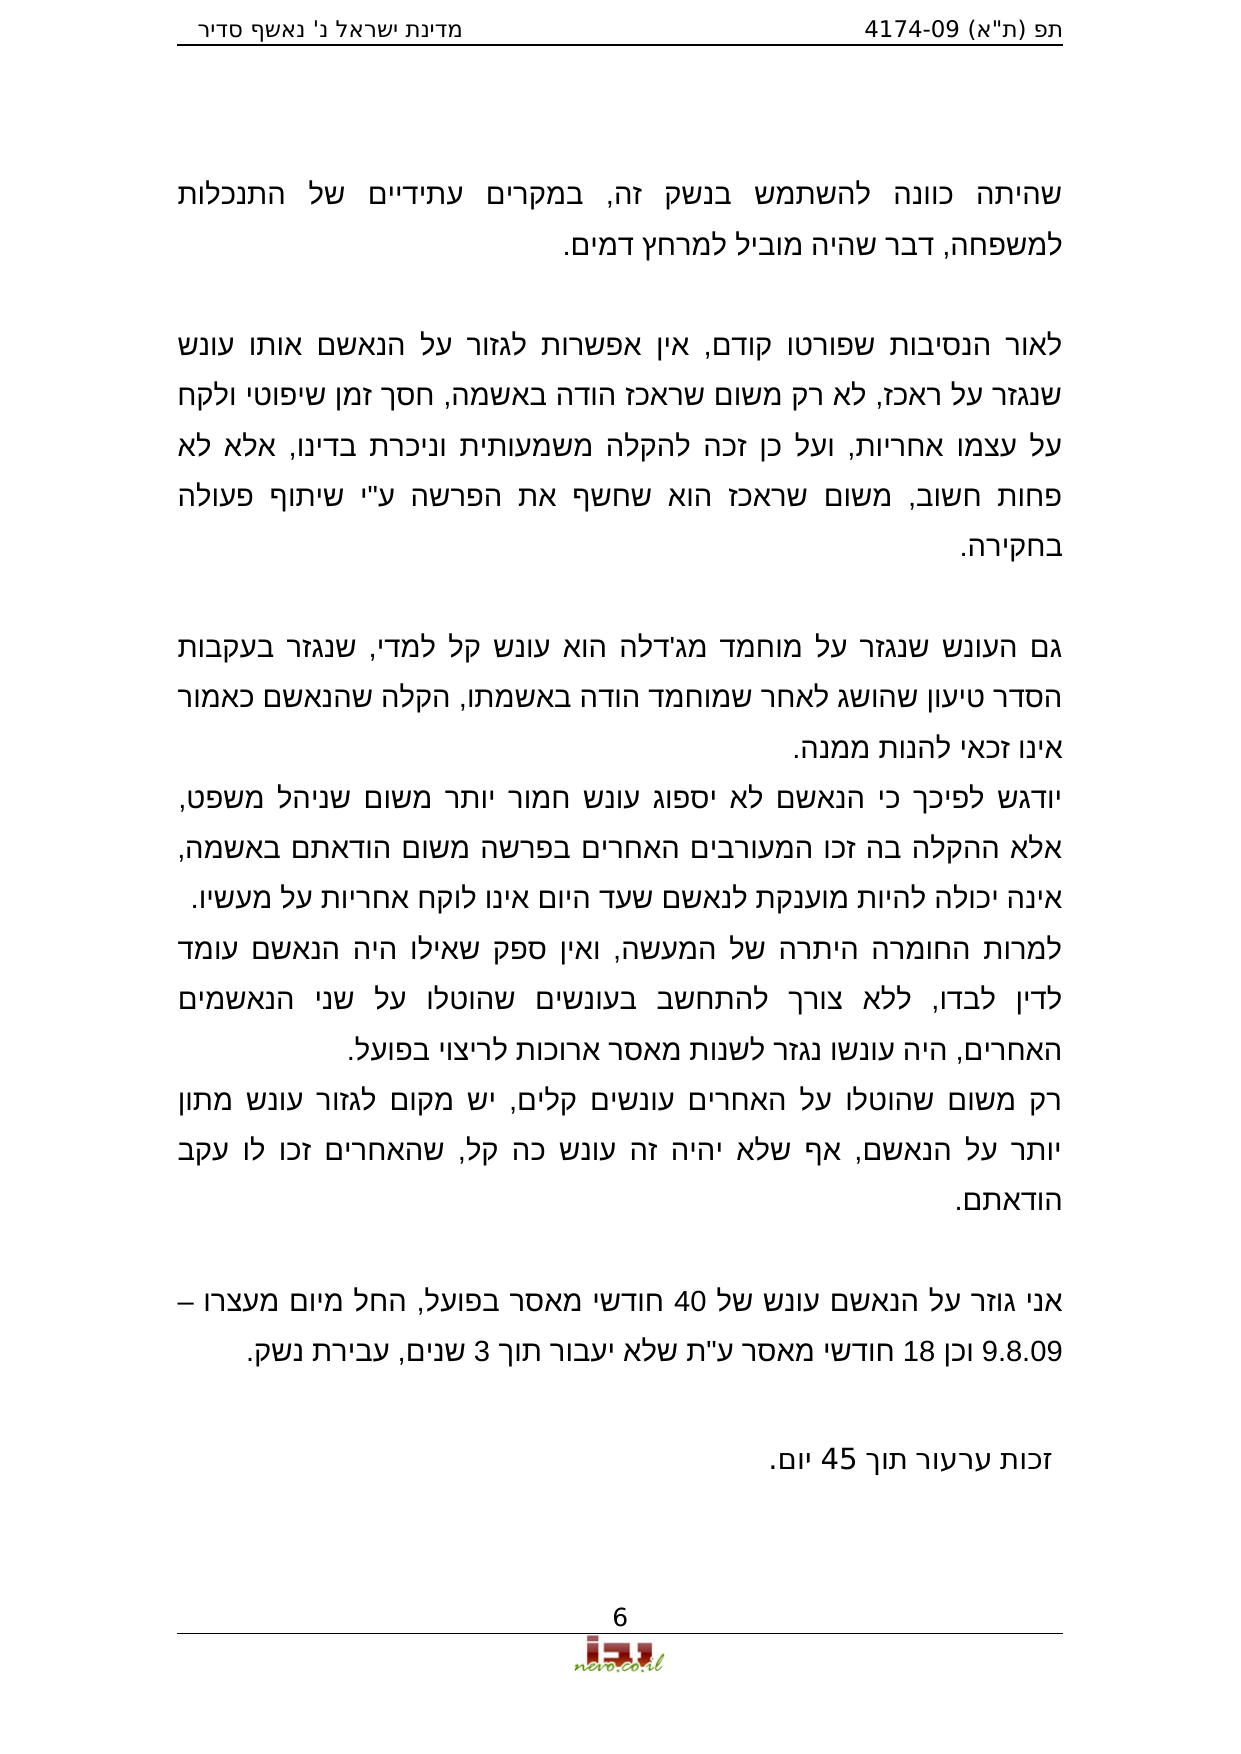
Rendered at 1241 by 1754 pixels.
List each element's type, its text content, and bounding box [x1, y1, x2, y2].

text למרות החומרה היתרה של המעשה, ואין ספק שאילו היה הנאשם עומד לדין לבדו, ללא צורך להתחשב בעונשים שהוטלו על שני הנאשמים האחרים, היה עונשו נגזר לשנות מאסר ארוכות לריצוי בפועל. [177, 932, 1063, 1066]
text גם העונש שנגזר על מוחמד מג'דלה הוא עונש קל למדי, שנגזר בעקבות הסדר טיעון שהושג לאחר שמוחמד הודה באשמתו, הקלה שהנאשם כאמור אינו זכאי להנות ממנה. [177, 630, 1063, 764]
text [177, 177, 1063, 261]
picture [574, 1635, 666, 1673]
text 54678313זכות ערעור תוך 45 יום. [177, 1442, 1063, 1476]
text לאור הנסיבות שפורטו קודם, אין אפשרות לגזור על הנאשם אותו עונש שנגזר על ראכז, לא רק משום שראכז הודה באשמה, חסך זמן שיפוטי ולקח על עצמו אחריות, ועל כן זכה להקלה משמעותית וניכרת בדינו, אלא לא פחות חשוב, משום שראכז הוא שחשף את הפרשה ע"י שיתוף פעולה בחקירה. [177, 328, 1063, 563]
text יודגש לפיכך כי הנאשם לא יספוג עונש חמור יותר משום שניהל משפט, אלא ההקלה בה זכו המעורבים האחרים בפרשה משום הודאתם באשמה, אינה יכולה להיות מוענקת לנאשם שעד היום אינו לוקח אחריות על מעשיו. [177, 781, 1063, 915]
text אני גוזר על הנאשם עונש של 40 חודשי מאסר בפועל, החל מיום מעצרו – 9.8.09 וכן 18 חודשי מאסר ע"ת שלא יעבור תוך 3 שנים, עבירת נשק. [177, 1284, 1063, 1368]
text רק משום שהוטלו על האחרים עונשים קלים, יש מקום לגזור עונש מתון יותר על הנאשם, אף שלא יהיה זה עונש כה קל, שהאחרים זכו לו עקב הודאתם. [177, 1083, 1063, 1217]
